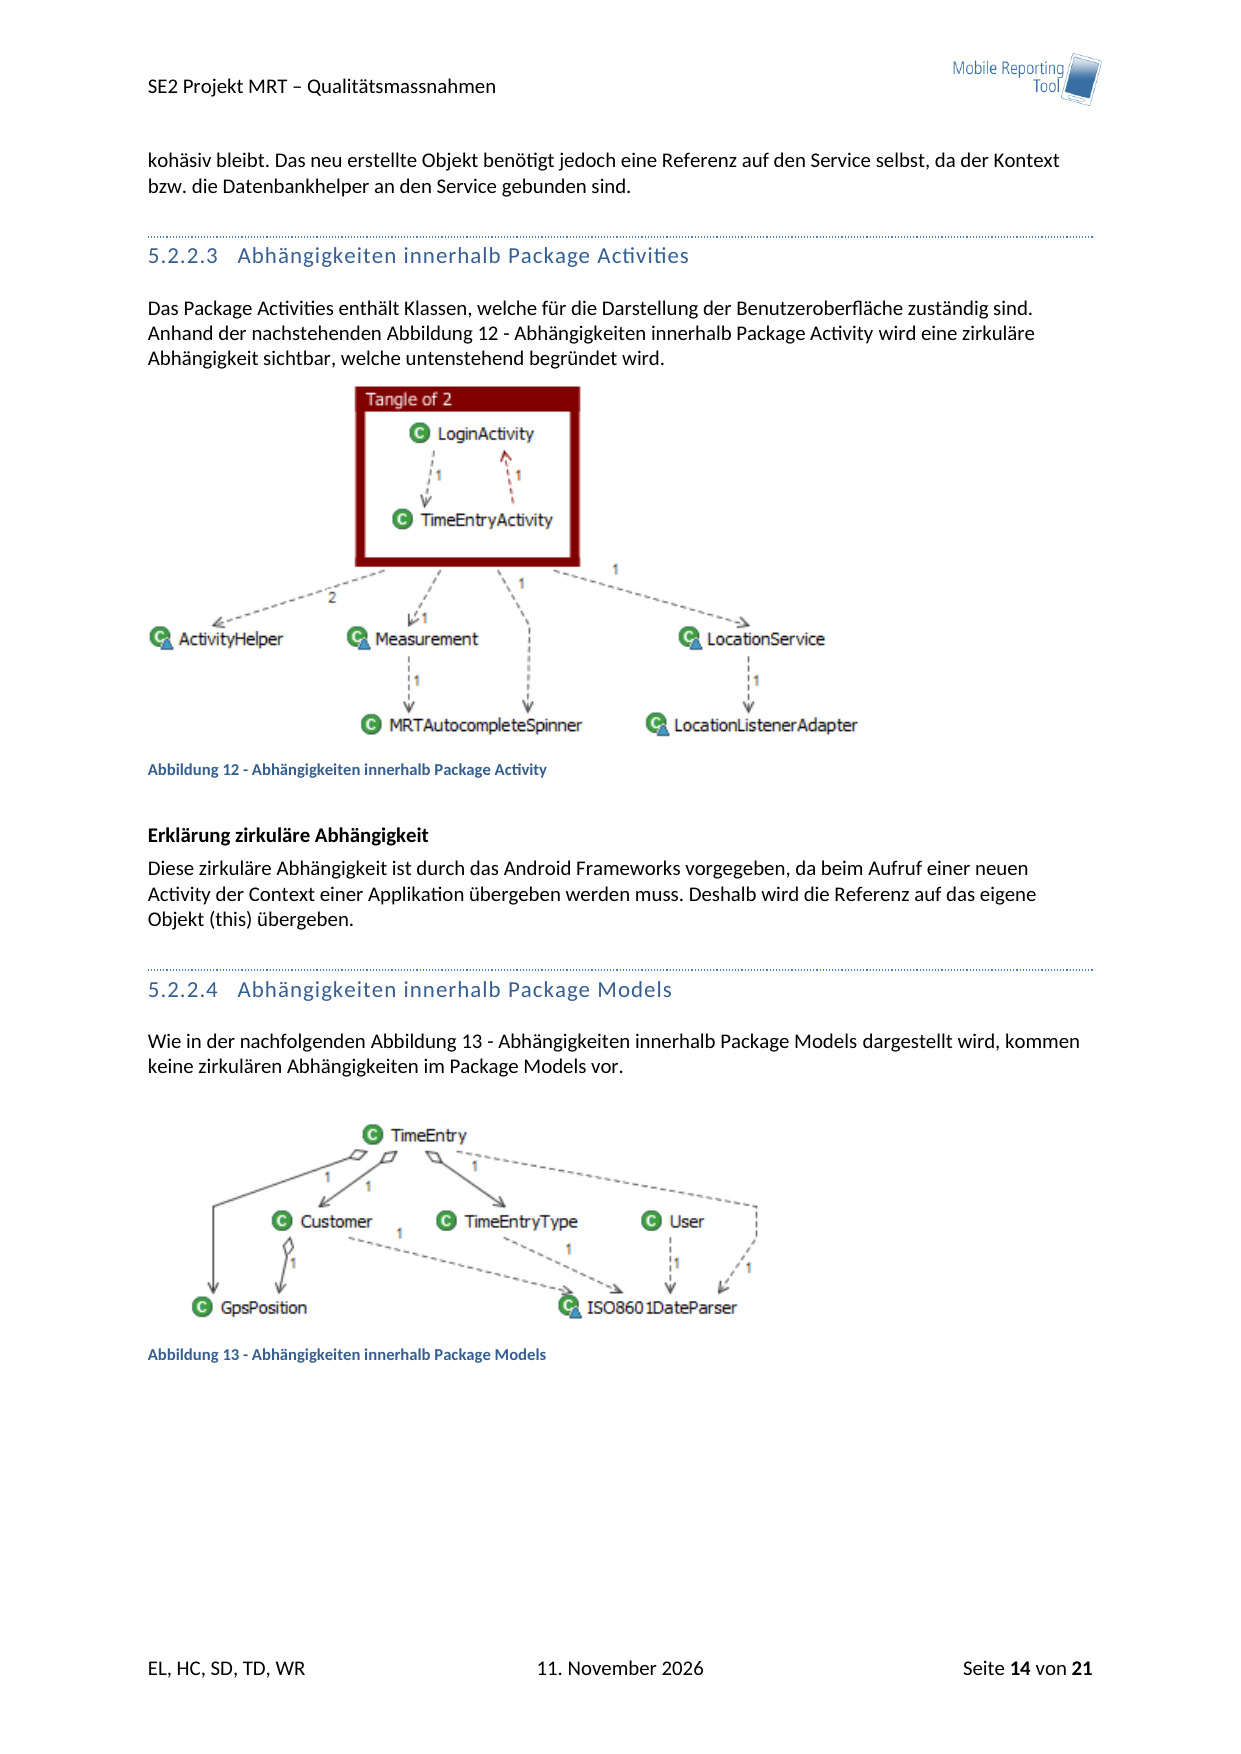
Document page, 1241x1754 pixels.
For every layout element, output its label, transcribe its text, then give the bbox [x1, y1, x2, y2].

picture [147, 1087, 781, 1336]
text Diese zirkuläre Abhängigkeit ist durch das Android Frameworks vorgegeben, da beim Aufruf einer neuen Activity der Context einer Applikation übergeben werden muss. Deshalb wird die Referenz auf das eigene Objekt (this) übergeben. [148, 856, 1093, 932]
subtitle Abhängigkeiten innerhalb Package Activities [148, 236, 1093, 270]
subtitle Abhängigkeiten innerhalb Package Models [148, 969, 1093, 1003]
picture [147, 379, 867, 752]
text Erklärung zirkuläre Abhängigkeit [148, 822, 1093, 847]
picture [946, 48, 1103, 109]
